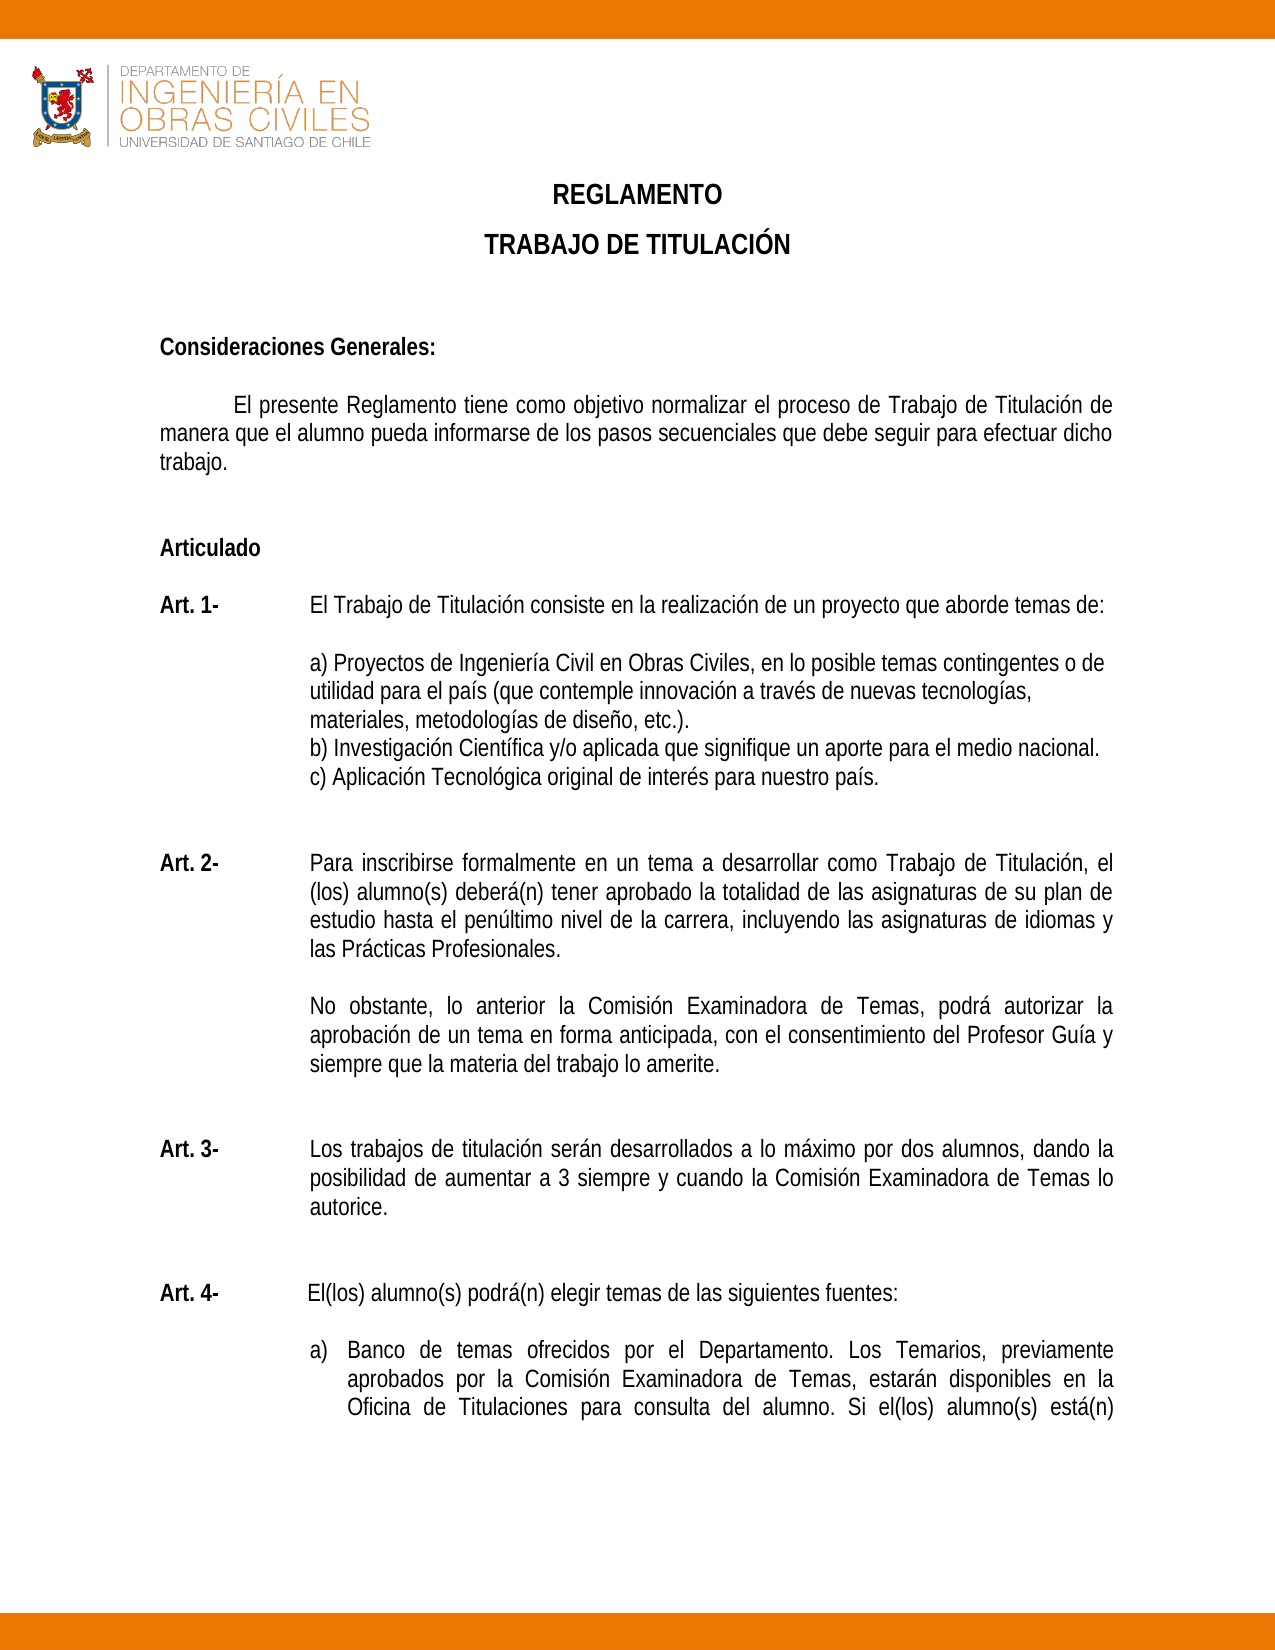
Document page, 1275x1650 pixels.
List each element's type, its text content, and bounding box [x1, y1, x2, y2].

text Consideraciones Generales: [159, 332, 1116, 361]
picture [0, 1613, 1275, 1650]
text b) Investigación Científica y/o aplicada que signifique un aporte para el medio nacional. [159, 733, 1116, 762]
text a) Proyectos de Ingeniería Civil en Obras Civiles, en lo posible temas contingentes o de utilidad para el país (que contemple innovación a través de nuevas tecnologías, materiales, metodologías de diseño, etc.). [159, 647, 1116, 733]
text c) Aplicación Tecnológica original de interés para nuestro país. [159, 762, 1116, 791]
text El presente Reglamento tiene como objetivo normalizar el proceso de Trabajo de Titulación de manera que el alumno pueda informarse de los pasos secuenciales que debe seguir para efectuar dicho trabajo. [159, 390, 1116, 476]
text REGLAMENTO [159, 177, 1116, 211]
text No obstante, lo anterior de Temas, podrá autorizar la aprobación de un tema en forma anticipada, con el consentimiento del Profesor Guía y siempre que la materia del trabajo lo amerite. [309, 991, 1116, 1077]
text Art. 2- Para inscribirse formalmente en un tema a desarrollar como Trabajo de Titulación, el (los) alumno(s) deberá(n) tener aprobado la totalidad de las asignaturas de su plan de estudio hasta el penúltimo nivel de la carrera, incluyendo las asignaturas de idiomas y las Prácticas Profesionales. [159, 848, 1116, 963]
text Art. 1- El Trabajo de Titulación consiste en la realización de un proyecto que aborde temas de: [159, 590, 1116, 619]
picture [0, 0, 1275, 39]
text Art. 4- El(los) alumno(s) podrá(n) elegir temas de las siguientes fuentes: [159, 1278, 1116, 1306]
text Art. 3- Los trabajos de titulación serán desarrollados a lo máximo por dos alumnos, dando la posibilidad de aumentar a 3 siempre y cuando de Temas lo autorice. [159, 1134, 1116, 1220]
text TRABAJO DE TITULACIÓN [159, 227, 1116, 261]
text Articulado [159, 533, 1116, 562]
picture [32, 64, 375, 147]
